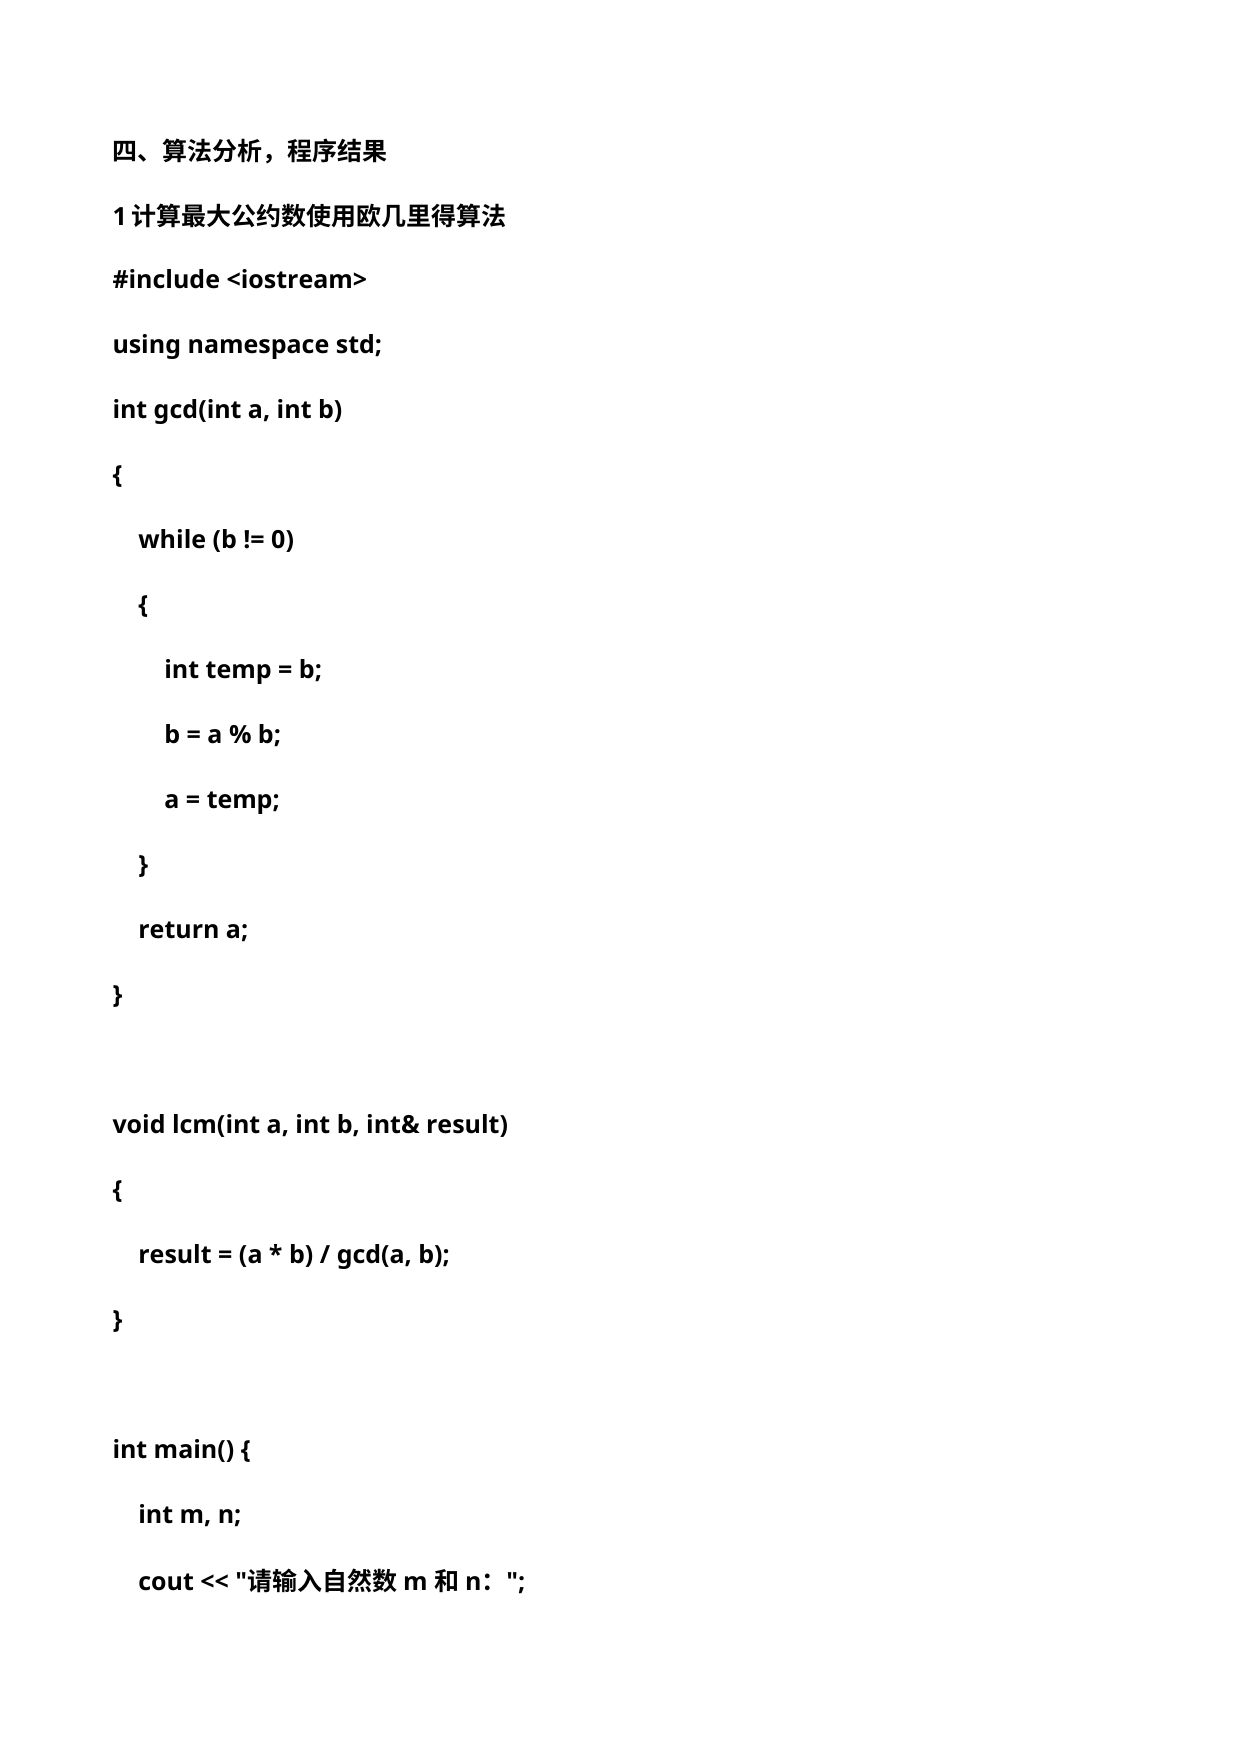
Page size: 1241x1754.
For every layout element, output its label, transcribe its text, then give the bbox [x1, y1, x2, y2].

text a = temp; [112, 767, 1118, 832]
text } [112, 962, 1118, 1027]
text #include <iostream> [112, 247, 1118, 312]
text } [112, 1287, 1118, 1352]
text int m, n; [112, 1482, 1118, 1547]
text 四、算法分析，程序结果 [112, 117, 1118, 182]
text while (b != 0) [112, 507, 1118, 572]
text } [112, 832, 1118, 897]
text 1计算最大公约数使用欧几里得算法 [112, 182, 1118, 247]
text void lcm(int a, int b, int& result) [112, 1092, 1118, 1157]
text int gcd(int a, int b) [112, 377, 1118, 442]
text int main() { [112, 1417, 1118, 1482]
text int temp = b; [112, 637, 1118, 702]
text { [112, 442, 1118, 507]
text result = (a * b) / gcd(a, b); [112, 1222, 1118, 1287]
text b = a % b; [112, 702, 1118, 767]
text { [112, 572, 1118, 637]
text return a; [112, 897, 1118, 962]
text cout << "请输入自然数 m 和 n："; [112, 1547, 1118, 1612]
text using namespace std; [112, 312, 1118, 377]
text { [112, 1157, 1118, 1222]
